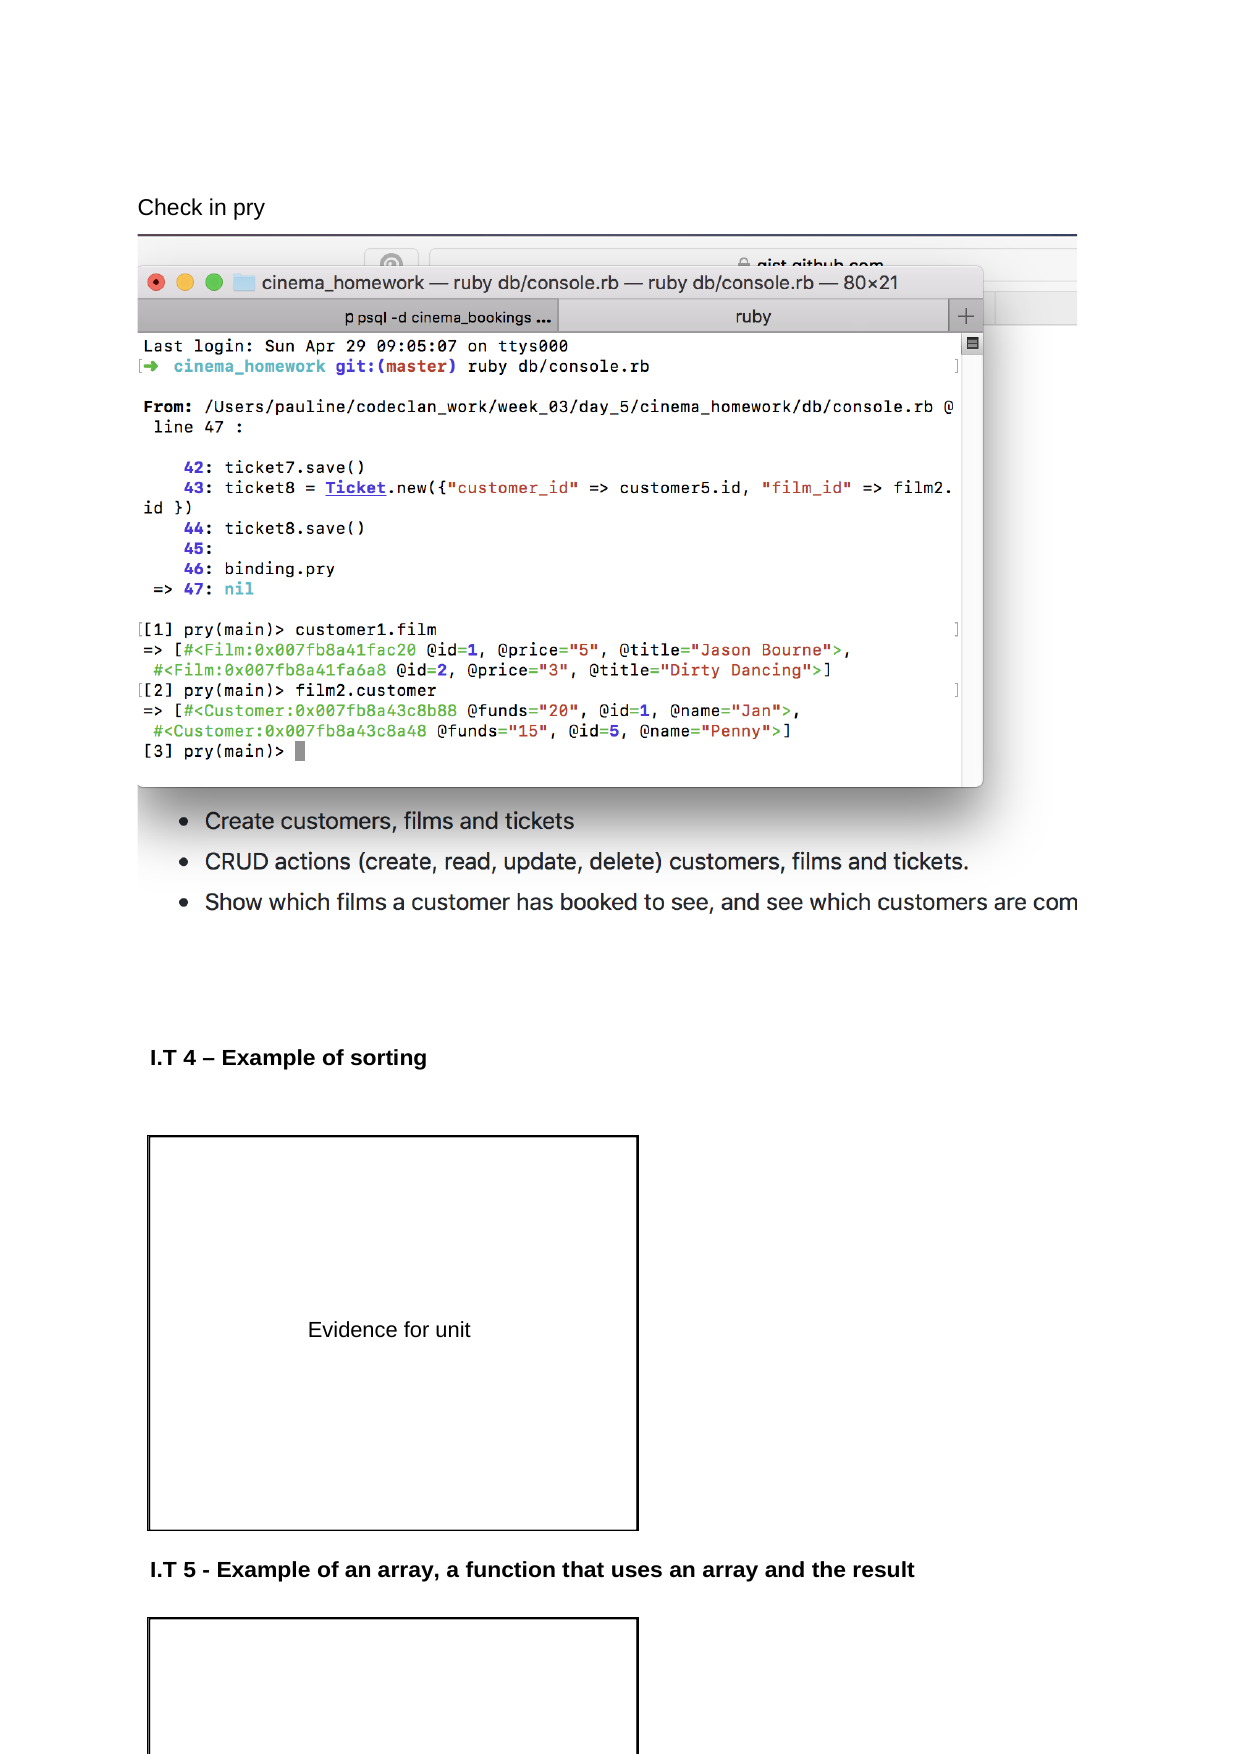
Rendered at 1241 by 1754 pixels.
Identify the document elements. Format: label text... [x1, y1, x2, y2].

picture [148, 1136, 638, 1530]
picture [148, 1618, 638, 1754]
text I.T 4 – Example of sorting [150, 1044, 1092, 1070]
text Check in pry [137, 193, 1092, 220]
picture [137, 234, 1078, 927]
text I.T 5 - Example of an array, a function that uses an array and the result [150, 1557, 1092, 1583]
